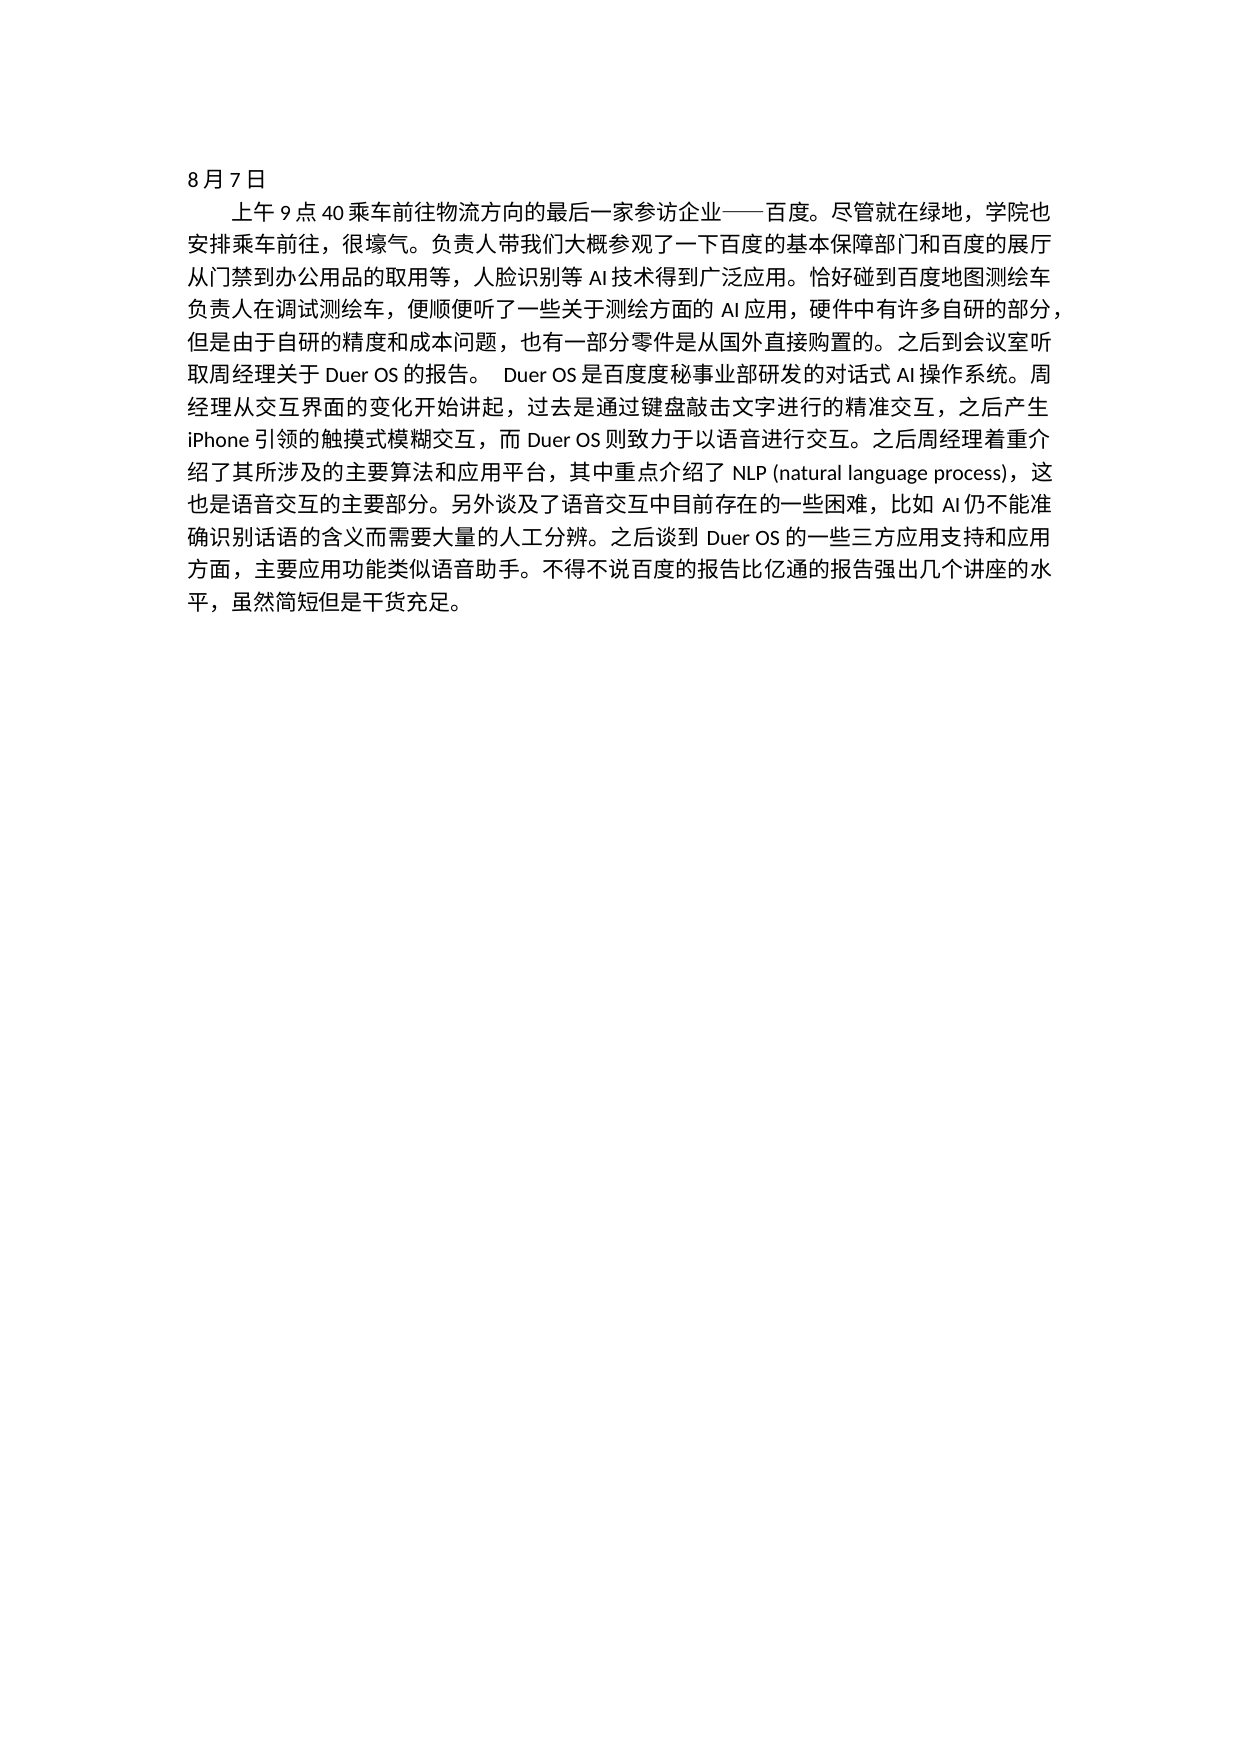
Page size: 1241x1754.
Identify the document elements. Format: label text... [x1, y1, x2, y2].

text 上午9点40乘车前往物流方向的最后一家参访企业——百度。尽管就在绿地，学院也安排乘车前往，很壕气。负责人带我们大概参观了一下百度的基本保障部门和百度的展厅，从门禁到办公用品的取用等，人脸识别等AI技术得到广泛应用。恰好碰到百度地图测绘车负责人在调试测绘车，便顺便听了一些关于测绘方面的AI应用，硬件中有许多自研的部分，但是由于自研的精度和成本问题，也有一部分零件是从国外直接购置的。之后到会议室听取周经理关于Duer OS的报告。 Duer OS是百度度秘事业部研发的对话式AI操作系统。周经理从交互界面的变化开始讲起，过去是通过键盘敲击文字进行的精准交互，之后产生iPhone引领的触摸式模糊交互，而Duer OS则致力于以语音进行交互。之后周经理着重介绍了其所涉及的主要算法和应用平台，其中重点介绍了NLP (natural language process)，这也是语音交互的主要部分。另外谈及了语音交互中目前存在的一些困难，比如AI仍不能准确识别话语的含义而需要大量的人工分辨。之后谈到Duer OS的一些三方应用支持和应用方面，主要应用功能类似语音助手。不得不说百度的报告比亿通的报告强出几个讲座的水平，虽然简短但是干货充足。 [187, 194, 1053, 617]
text 8月7日 [187, 162, 1053, 194]
